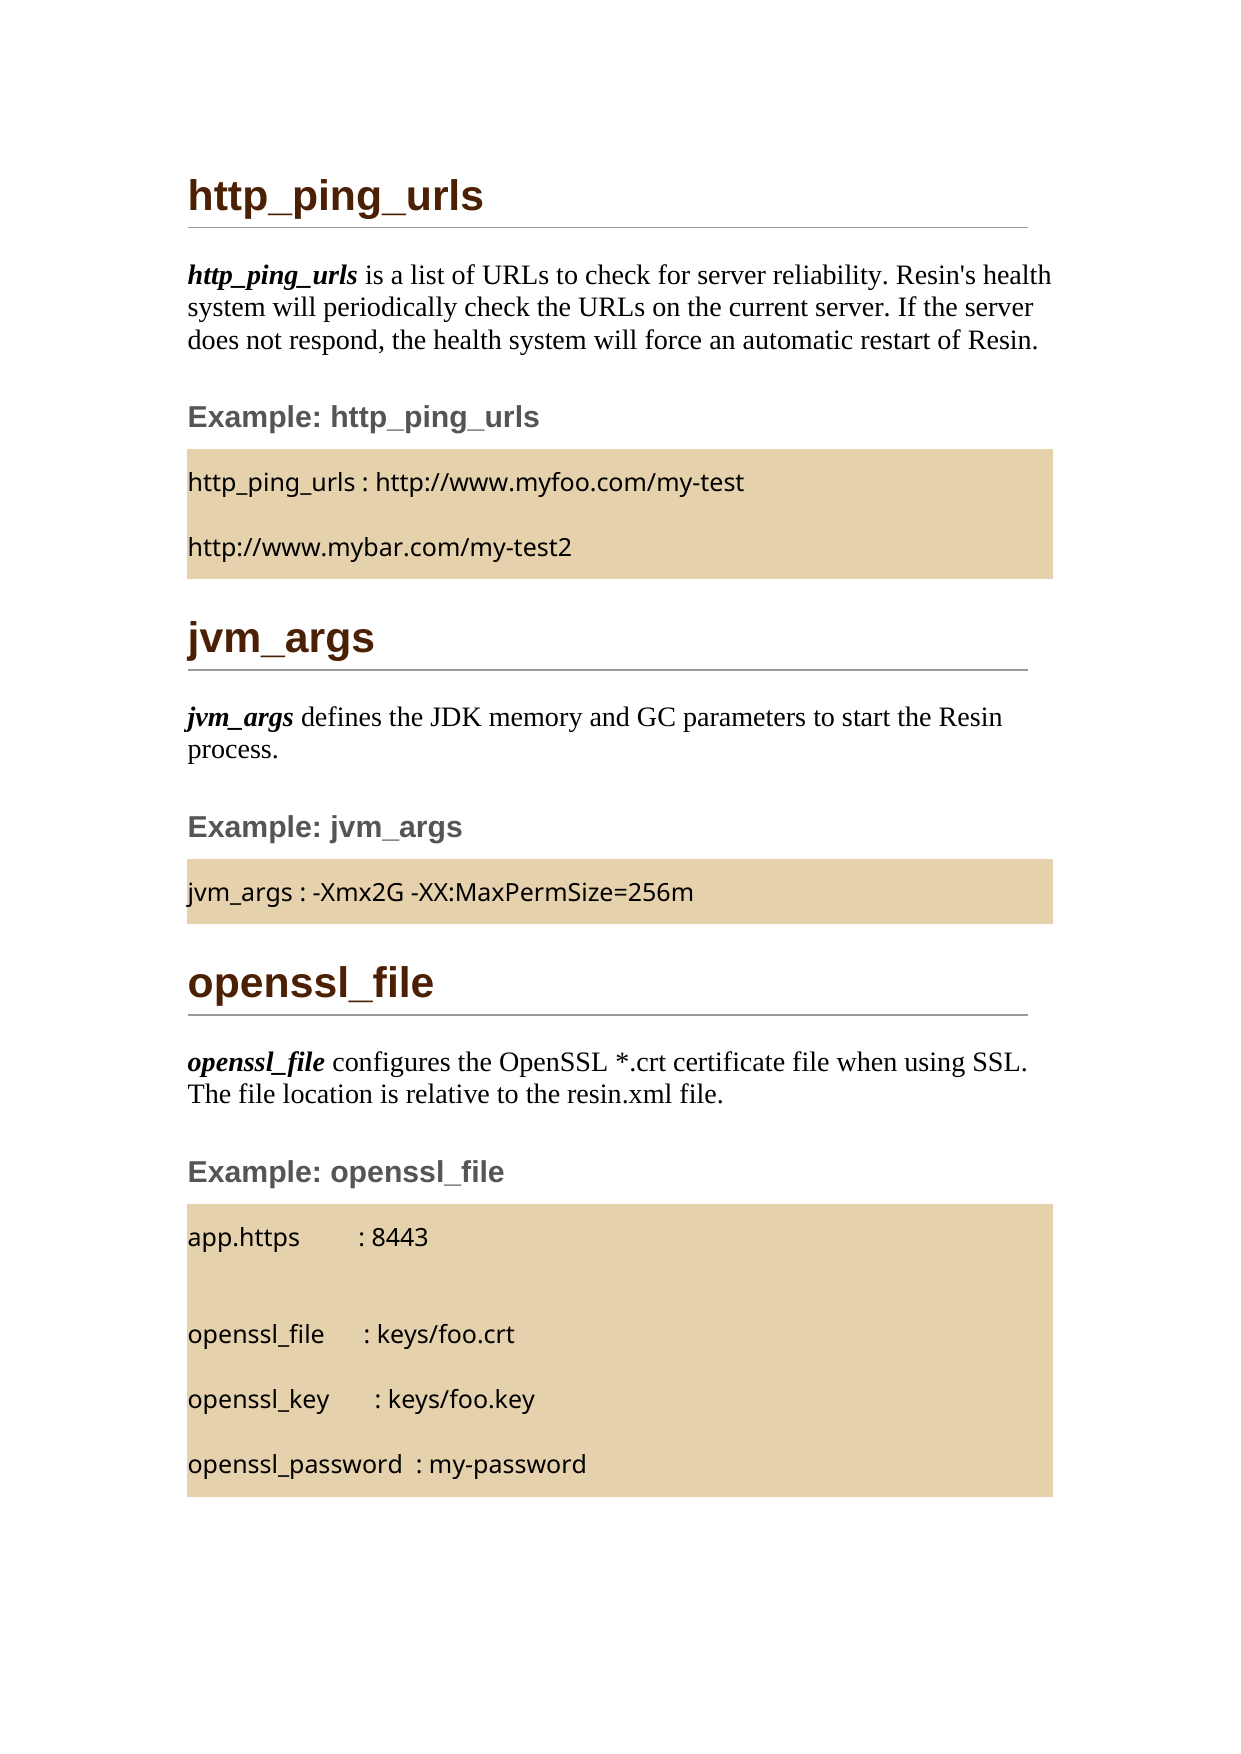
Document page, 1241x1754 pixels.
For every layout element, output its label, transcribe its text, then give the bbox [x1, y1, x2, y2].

text openssl_file : keys/foo.crt [187, 1302, 1053, 1367]
text http_ping_urls is a list of URLs to check for server reliability. Resin's health system will periodically check the URLs on the current server. If the server does not respond, the health system will force an automatic restart of Resin. [187, 258, 1053, 355]
text jvm_args : -Xmx2G -XX:MaxPermSize=256m [187, 859, 1053, 924]
subtitle http_ping_urls [187, 162, 1028, 228]
subtitle openssl_file [187, 949, 1028, 1016]
text openssl_key : keys/foo.key [187, 1367, 1053, 1432]
subtitle jvm_args [187, 604, 1028, 671]
text openssl_password : my-password [187, 1432, 1053, 1497]
text app.https : 8443 [187, 1204, 1053, 1269]
text Example: openssl_file [187, 1139, 1053, 1204]
text http_ping_urls : http://www.myfoo.com/my-test http://www.mybar.com/my-test2 [187, 449, 1053, 579]
text Example: http_ping_urls [187, 384, 1053, 449]
text openssl_file configures the OpenSSL *.crt certificate file when using SSL. The file location is relative to the resin.xml file. [187, 1045, 1053, 1110]
text jvm_args defines the JDK memory and GC parameters to start the Resin process. [187, 700, 1053, 765]
text Example: jvm_args [187, 794, 1053, 859]
